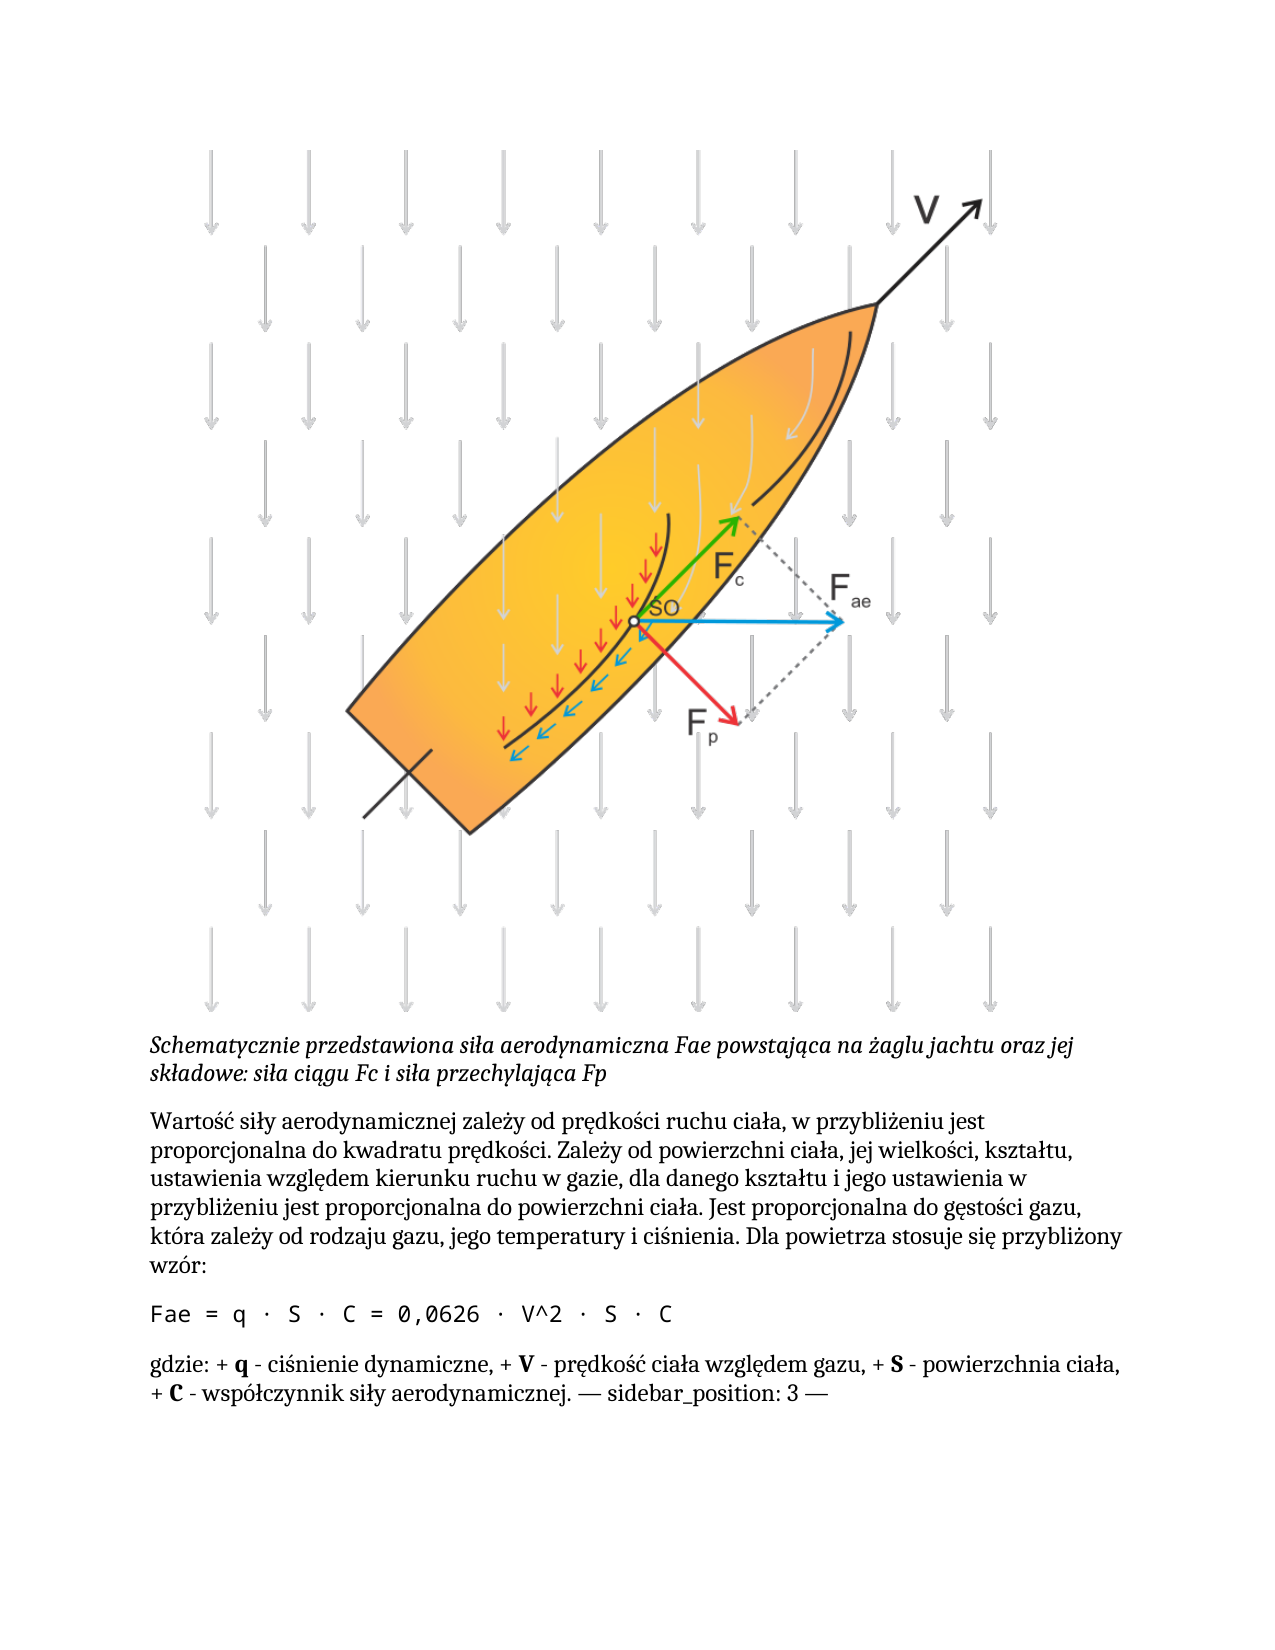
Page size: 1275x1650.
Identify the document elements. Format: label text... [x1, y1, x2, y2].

text Wartość siły aerodynamicznej zależy od prędkości ruchu ciała, w przybliżeniu jest proporcjonalna do kwadratu prędkości. Zależy od powierzchni ciała, jej wielkości, kształtu, ustawienia względem kierunku ruchu w gazie, dla danego kształtu i jego ustawienia w przybliżeniu jest proporcjonalna do powierzchni ciała. Jest proporcjonalna do gęstości gazu, która zależy od rodzaju gazu, jego temperatury i ciśnienia. Dla powietrza stosuje się przybliżony wzór: [150, 1107, 1125, 1279]
text gdzie: + q - ciśnienie dynamiczne, + V - prędkość ciała względem gazu, + S - powierzchnia ciała, + C - współczynnik siły aerodynamicznej. — sidebar_position: 3 — [150, 1350, 1125, 1408]
picture [168, 150, 1044, 1012]
text Fae = q · S · C = 0,0626 · V^2 · S · C [150, 1298, 1125, 1329]
text Schematycznie przedstawiona siła aerodynamiczna Fae powstająca na żaglu jachtu oraz jej składowe: siła ciągu Fc i siła przechylająca Fp [150, 1031, 1125, 1088]
